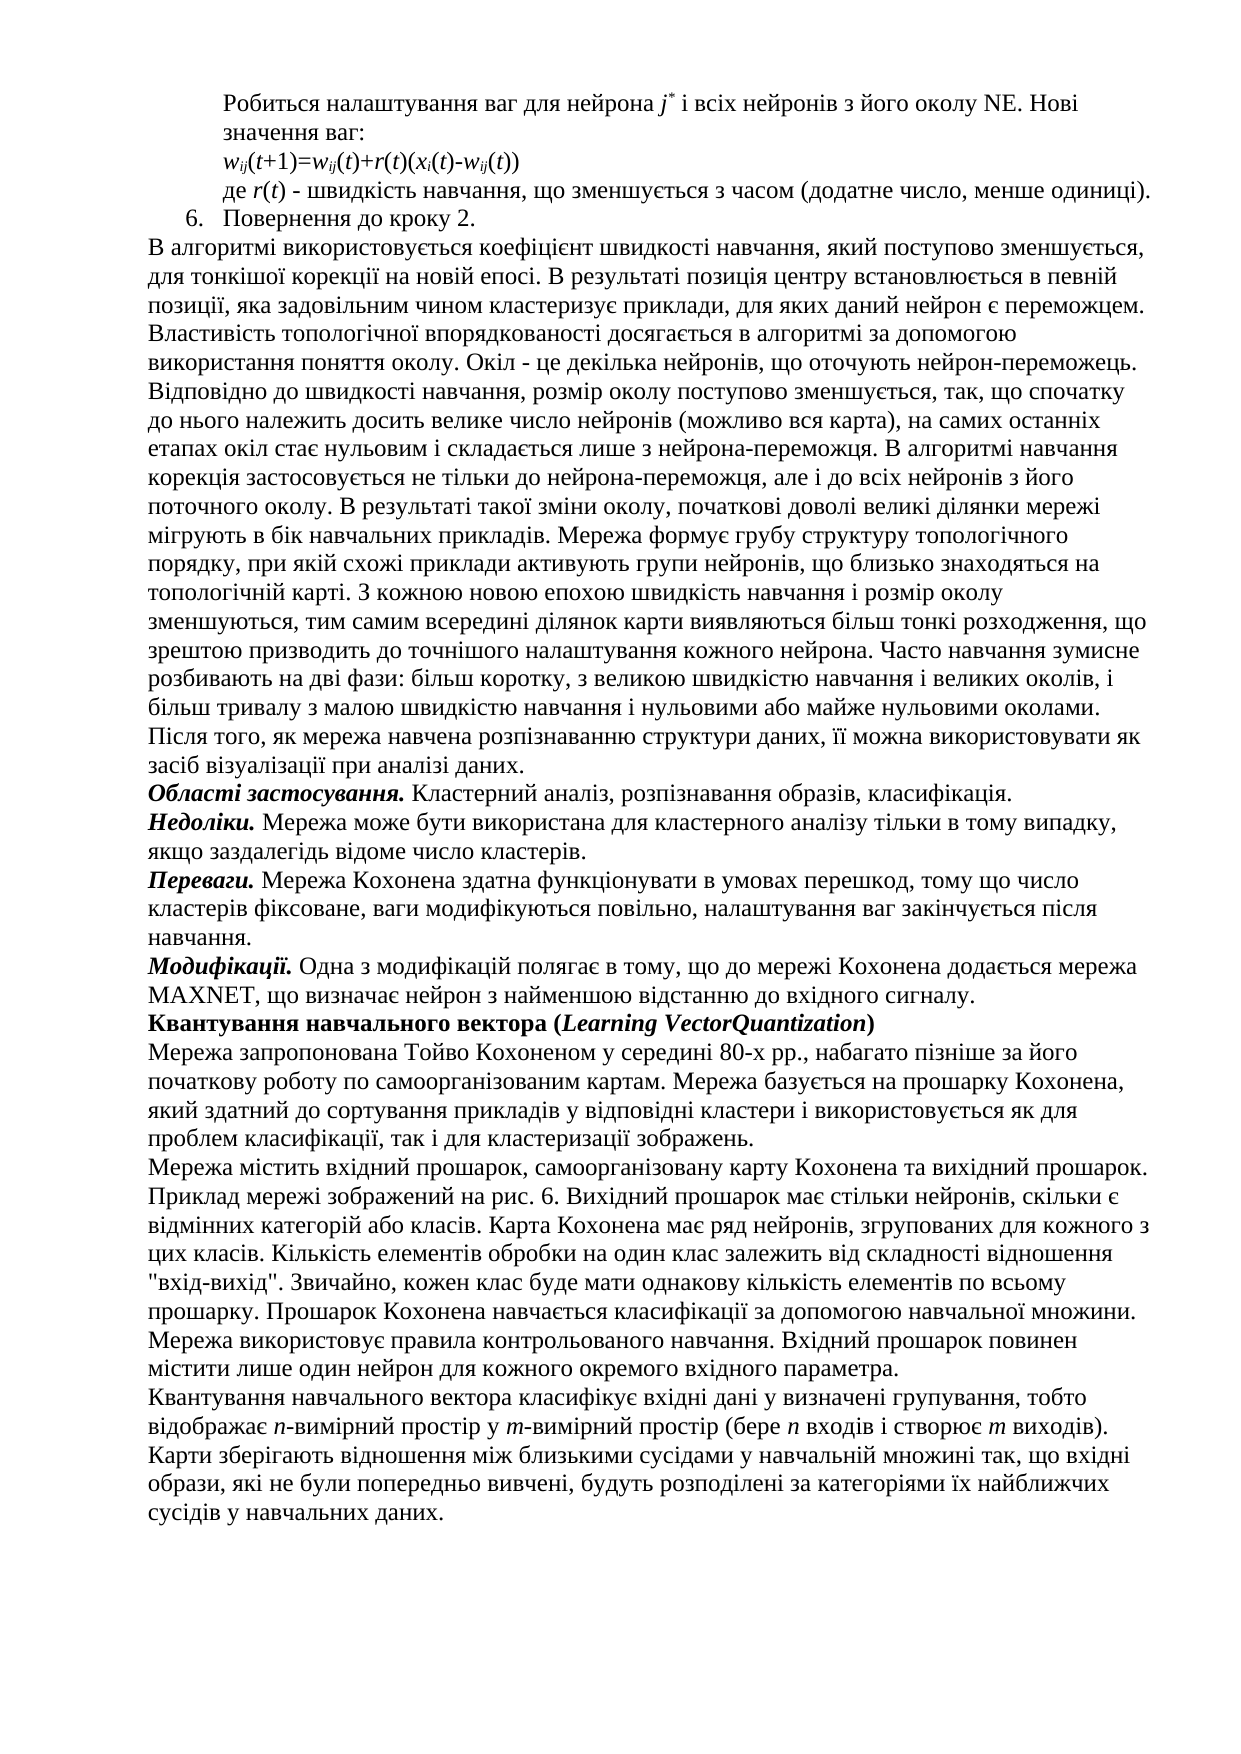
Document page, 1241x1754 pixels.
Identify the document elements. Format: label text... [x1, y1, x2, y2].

text Переваги. Мережа Кохонена здатна функціонувати в умовах перешкод, тому що число кластерів фіксоване, ваги модифікуються повільно, налаштування ваг закінчується після навчання. [148, 865, 1152, 951]
text Модифікації. Одна з модифікацій полягає в тому, що до мережі Кохонена додається мережа MAXNET, що визначає нейрон з найменшою відстанню до вхідного сигналу. [148, 951, 1152, 1008]
text Властивість топологічної впорядкованості досягається в алгоритмі за допомогою використання поняття околу. Окіл - це декілька нейронів, що оточують нейрон-переможець. Відповідно до швидкості навчання, розмір околу поступово зменшується, так, що спочатку до нього належить досить велике число нейронів (можливо вся карта), на самих останніх етапах окіл стає нульовим і складається лише з нейрона-переможця. В алгоритмі навчання корекція застосовується не тільки до нейрона-переможця, але і до всіх нейронів з його поточного околу. В результаті такої зміни околу, початкові доволі великі ділянки мережі мігрують в бік навчальних прикладів. Мережа формує грубу структуру топологічного порядку, при якій схожі приклади активують групи нейронів, що близько знаходяться на топологічній карті. З кожною новою епохою швидкість навчання і розмір околу зменшуються, тим самим всередині ділянок карти виявляються більш тонкі розходження, що зрештою призводить до точнішого налаштування кожного нейрона. Часто навчання зумисне розбивають на дві фази: більш коротку, з великою швидкістю навчання і великих околів, і більш тривалу з малою швидкістю навчання і нульовими або майже нульовими околами. [148, 318, 1152, 721]
list Повернення до кроку 2. [185, 203, 1152, 232]
text Квантування навчального вектора класифікує вхідні дані у визначені групування, тобто відображає n-вимірний простір у m-вимірний простір (бере n входів і створює m виходів). Карти зберігають відношення між близькими сусідами у навчальній множині так, що вхідні образи, які не були попередньо вивчені, будуть розподілені за категоріями їх найближчих сусідів у навчальних даних. [148, 1382, 1152, 1526]
text Області застосування. Кластерний аналіз, розпізнавання образів, класифікація. [148, 778, 1152, 807]
text В алгоритмі використовується коефіцієнт швидкості навчання, який поступово зменшується, для тонкішої корекції на новій епосі. В результаті позиція центру встановлюється в певній позиції, яка задовільним чином кластеризує приклади, для яких даний нейрон є переможцем. [148, 232, 1152, 318]
text Робиться налаштування ваг для нейрона j* і всіх нейронів з його околу NE. Нові значення ваг: [223, 88, 1152, 146]
text wij(t+1)=wij(t)+r(t)(xi(t)-wij(t)) [223, 146, 1152, 175]
text Недоліки. Мережа може бути використана для кластерного аналізу тільки в тому випадку, якщо заздалегідь відоме число кластерів. [148, 807, 1152, 865]
text де r(t) - швидкість навчання, що зменшується з часом (додатне число, менше одиниці). [223, 175, 1152, 203]
text Мережа запропонована Тойво Кохоненом у середині 80-х рр., набагато пізніше за його початкову роботу по самоорганізованим картам. Мережа базується на прошарку Кохонена, який здатний до сортування прикладів у відповідні кластери і використовується як для проблем класифікації, так і для кластеризації зображень. [148, 1037, 1152, 1152]
text Після того, як мережа навчена розпізнаванню структури даних, її можна використовувати як засіб візуалізації при аналізі даних. [148, 721, 1152, 778]
text Квантування навчального вектора (Learning VectorQuantization) [148, 1008, 1152, 1037]
text Мережа містить вхідний прошарок, самоорганізовану карту Кохонена та вихідний прошарок. Приклад мережі зображений на рис. 6. Вихідний прошарок має стільки нейронів, скільки є відмінних категорій або класів. Карта Кохонена має ряд нейронів, згрупованих для кожного з цих класів. Кількість елементів обробки на один клас залежить від складності відношення "вхід-вихід". Звичайно, кожен клас буде мати однакову кількість елементів по всьому прошарку. Прошарок Кохонена навчається класифікації за допомогою навчальної множини. Мережа використовує правила контрольованого навчання. Вхідний прошарок повинен містити лише один нейрон для кожного окремого вхідного параметра. [148, 1152, 1152, 1382]
